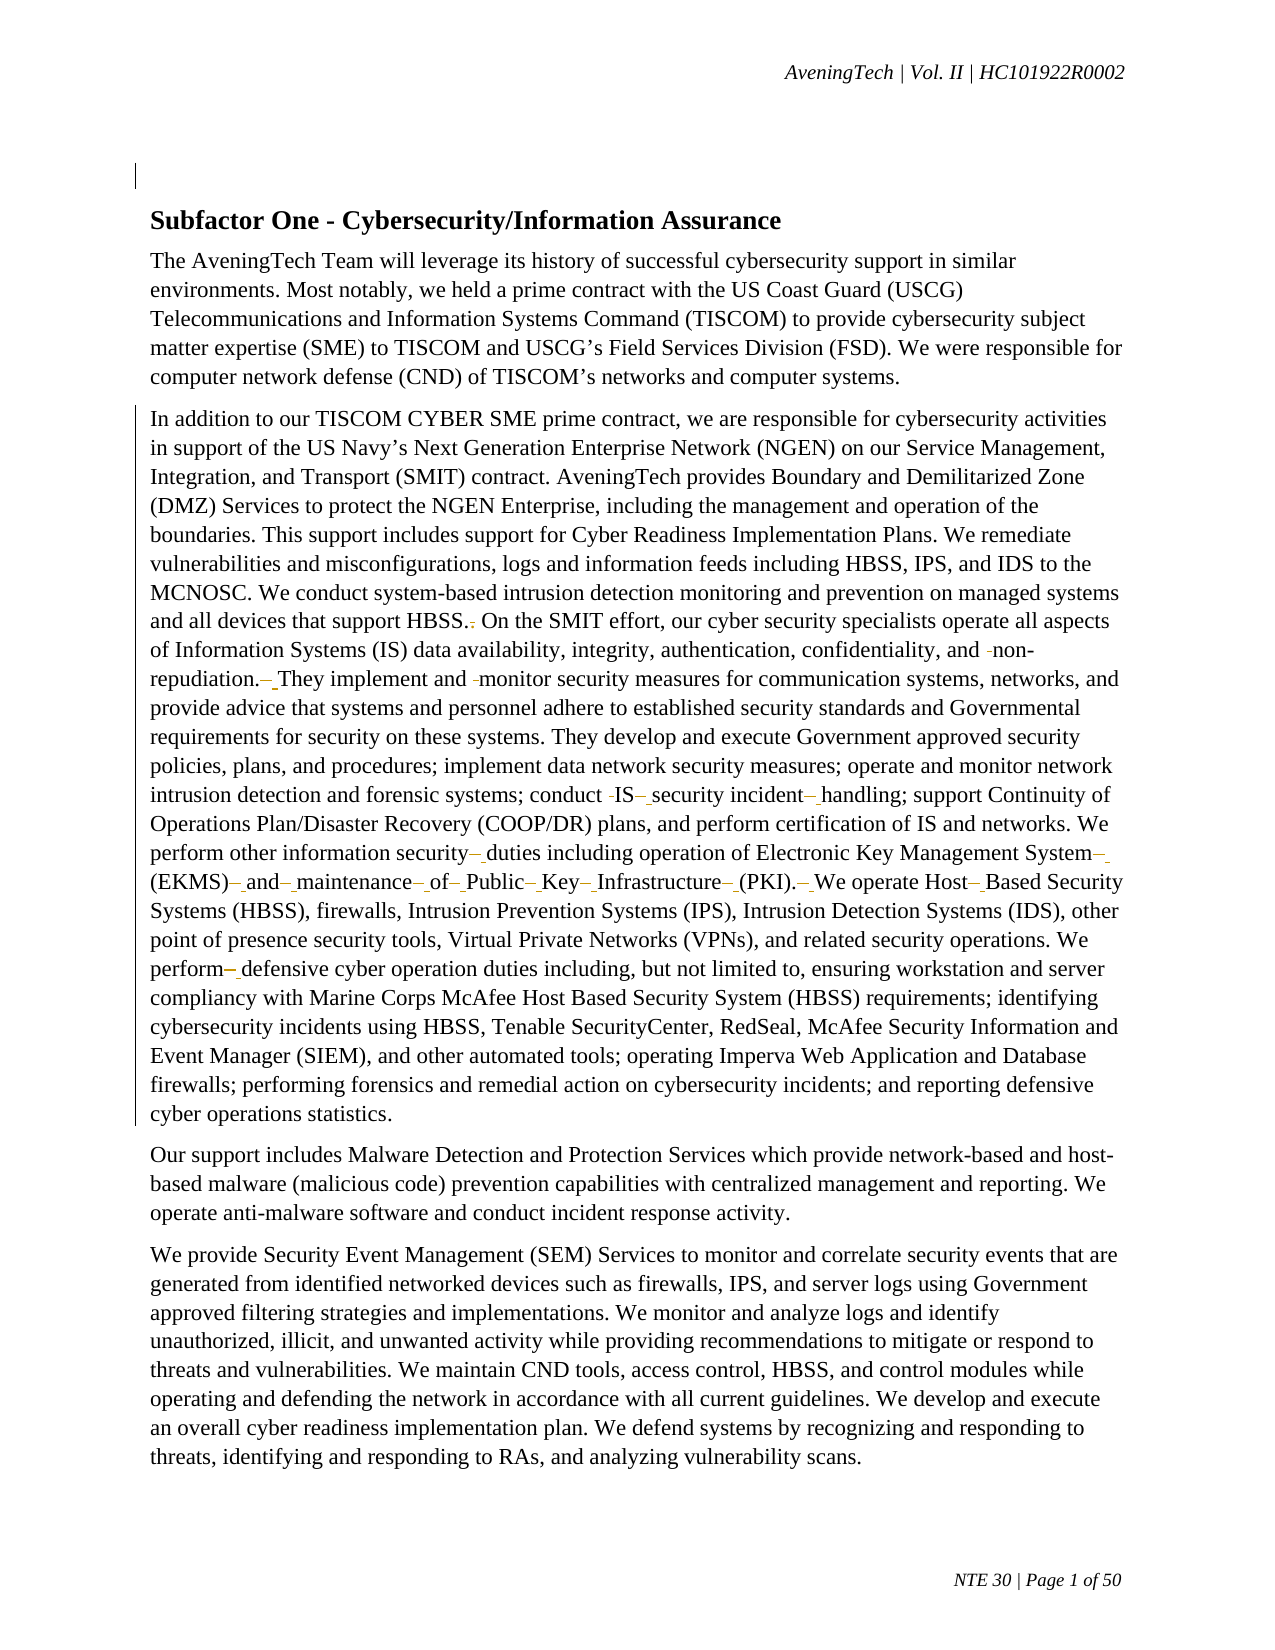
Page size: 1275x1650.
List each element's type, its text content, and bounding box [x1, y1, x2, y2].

text Our support includes Malware Detection and Protection Services which provide network-based and host-based malware (malicious code) prevention capabilities with centralized management and reporting. We operate anti-malware software and conduct incident response activity. [150, 1141, 1125, 1226]
text The AveningTech Team will leverage its history of successful cybersecurity support in similar environments. Most notably, we held a prime contract with the US Coast Guard (USCG) Telecommunications and Information Systems Command (TISCOM) to provide cybersecurity subject matter expertise (SME) to TISCOM and USCG’s Field Services Division (FSD). We were responsible for computer network defense (CND) of TISCOM’s networks and computer systems. [150, 248, 1125, 390]
text In addition to our TISCOM CYBER SME prime contract, we are responsible for cybersecurity activities in support of the US Navy’s Next Generation Enterprise Network (NGEN) on our Service Management, Integration, and Transport (SMIT) contract. AveningTech provides Boundary and Demilitarized Zone (DMZ) Services to protect the NGEN Enterprise, including the management and operation of the boundaries. This support includes support for Cyber Readiness Implementation Plans. We remediate vulnerabilities and misconfigurations, logs and information feeds including HBSS, IPS, and IDS to the MCNOSC. We conduct system-based intrusion detection monitoring and prevention on managed systems and all devices that support HBSS. On the SMIT effort, our cyber security specialists operate all aspects of Information Systems (IS) data availability, integrity, authentication, confidentiality, and non-repudiation.They implement and monitor security measures for communication systems, networks, and provide advice that systems and personnel adhere to established security standards and Governmental requirements for security on these systems. They develop and execute Government approved security policies, plans, and procedures; implement data network security measures; operate and monitor network intrusion detection and forensic systems; conduct ISsecurity incidenthandling; support Continuity of Operations Plan/Disaster Recovery (COOP/DR) plans, and perform certification of IS and networks. We perform other information securityduties including operation of Electronic Key Management System(EKMS)andmaintenanceofPublicKeyInfrastructure(PKI).We operate HostBased Security Systems (HBSS), firewalls, Intrusion Prevention Systems (IPS), Intrusion Detection Systems (IDS), other point of presence security tools, Virtual Private Networks (VPNs), and related security operations. We performdefensive cyber operation duties including, but not limited to, ensuring workstation and server compliancy with Marine Corps McAfee Host Based Security System (HBSS) requirements; identifying cybersecurity incidents using HBSS, Tenable SecurityCenter, RedSeal, McAfee Security Information and Event Manager (SIEM), and other automated tools; operating Imperva Web Application and Database firewalls; performing forensics and remedial action on cybersecurity incidents; and reporting defensive cyber operations statistics. [150, 405, 1125, 1126]
text We provide Security Event Management (SEM) Services to monitor and correlate security events that are generated from identified networked devices such as firewalls, IPS, and server logs using Government approved filtering strategies and implementations. We monitor and analyze logs and identify unauthorized, illicit, and unwanted activity while providing recommendations to mitigate or respond to threats and vulnerabilities. We maintain CND tools, access control, HBSS, and control modules while operating and defending the network in accordance with all current guidelines. We develop and execute an overall cyber readiness implementation plan. We defend systems by recognizing and responding to threats, identifying and responding to RAs, and analyzing vulnerability scans. [150, 1241, 1125, 1470]
subtitle Subfactor One - Cybersecurity/Information Assurance [150, 204, 1125, 235]
